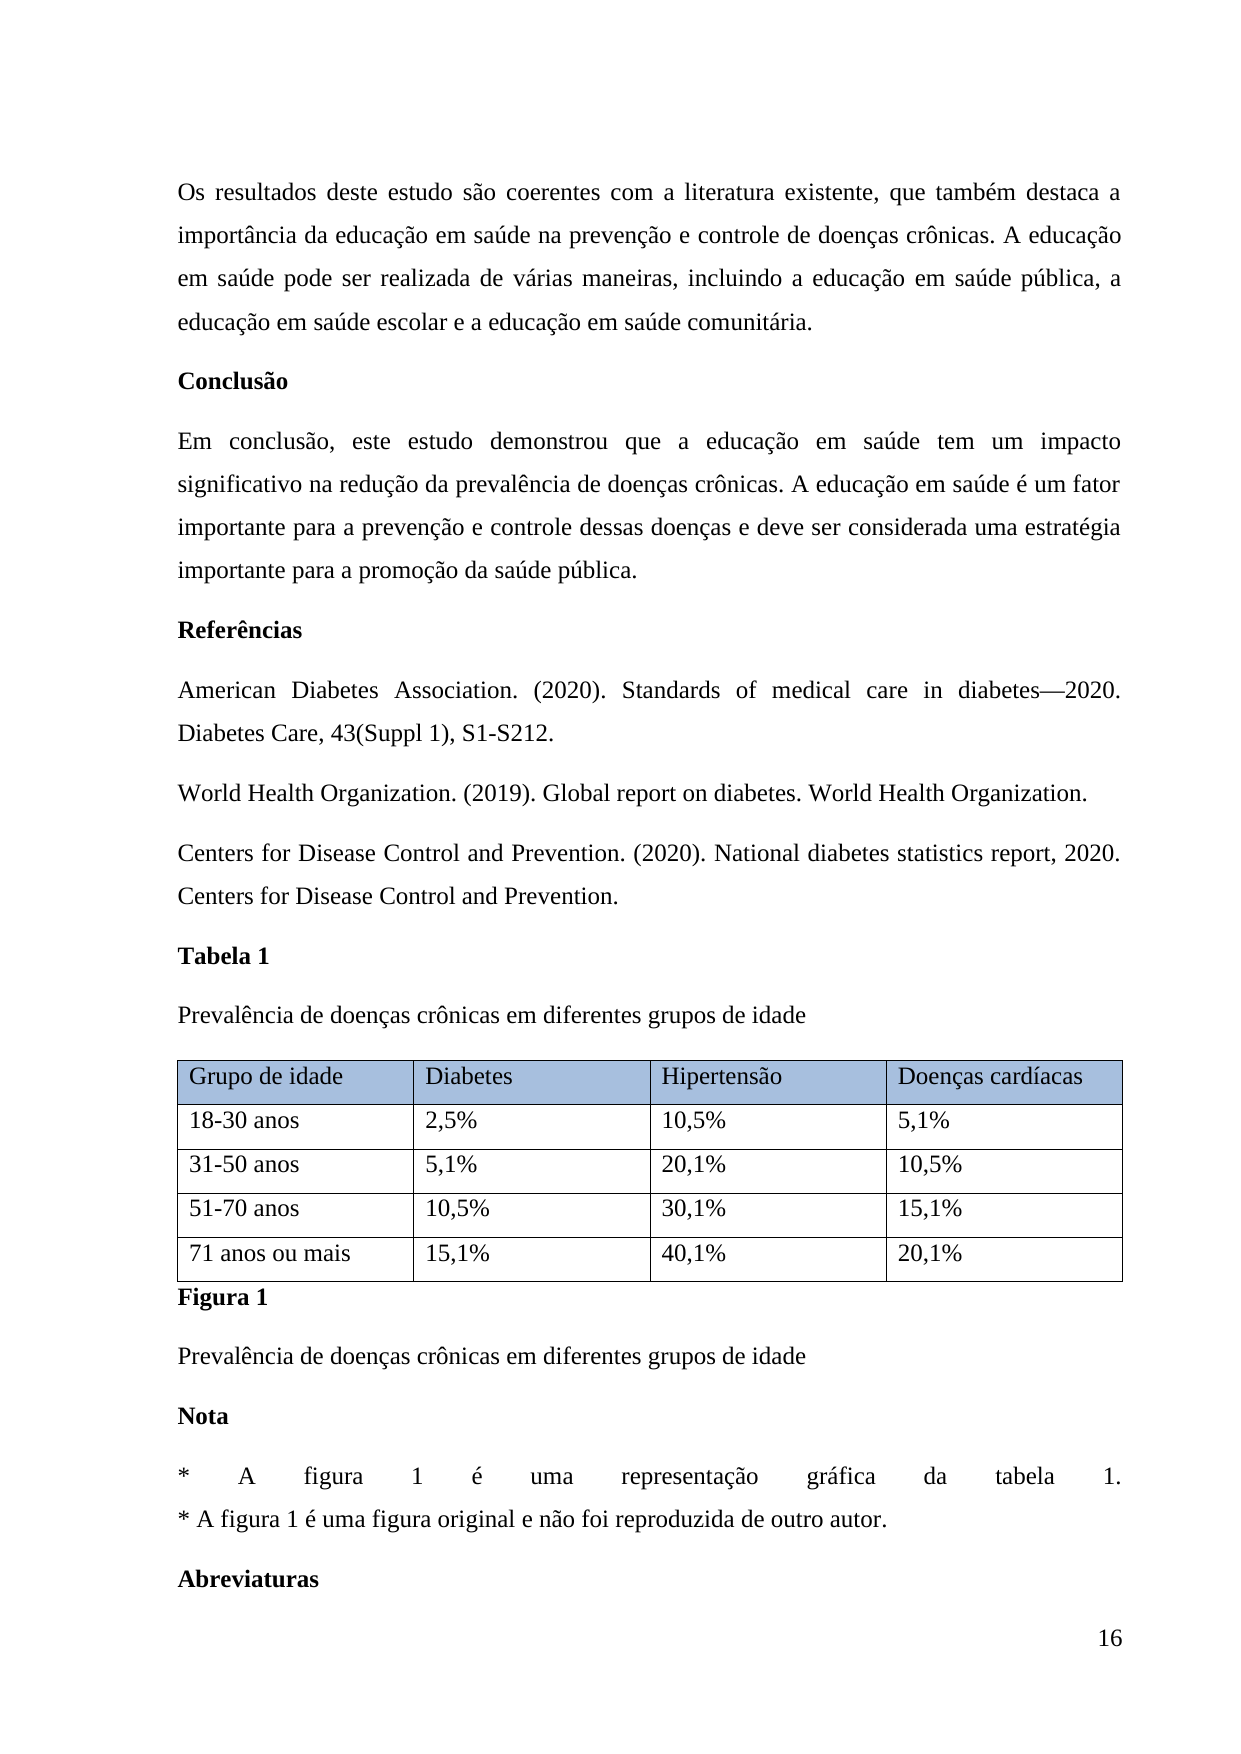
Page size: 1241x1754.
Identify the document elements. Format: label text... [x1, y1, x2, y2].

text Figura 1 [177, 1282, 1122, 1310]
table_cell 10,5% [887, 1150, 1122, 1192]
table_cell 31-50 anos [178, 1150, 413, 1192]
table_cell 71 anos ou mais [178, 1238, 413, 1281]
table_cell 5,1% [414, 1150, 650, 1192]
table_cell 15,1% [414, 1238, 650, 1281]
table_cell 51-70 anos [178, 1194, 413, 1237]
table_header Grupo de idade [178, 1061, 413, 1104]
table_cell 20,1% [887, 1238, 1122, 1281]
text * A figura 1 é uma representação gráfica da tabela 1. * A figura 1 é uma figura original e não foi reproduzida de outro autor. [177, 1461, 1122, 1533]
table_cell 5,1% [887, 1105, 1122, 1148]
table_header Diabetes [414, 1061, 650, 1104]
table_cell 30,1% [651, 1194, 886, 1237]
text Referências [177, 615, 1122, 644]
text Prevalência de doenças crônicas em diferentes grupos de idade [177, 1341, 1122, 1370]
table_cell 10,5% [651, 1105, 886, 1148]
text Nota [177, 1401, 1122, 1430]
text American Diabetes Association. (2020). Standards of medical care in diabetes—2020. Diabetes Care, 43(Suppl 1), S1-S212. [177, 675, 1122, 747]
table_cell 20,1% [651, 1150, 886, 1192]
text World Health Organization. (2019). Global report on diabetes. World Health Organization. [177, 778, 1122, 807]
text Centers for Disease Control and Prevention. (2020). National diabetes statistics report, 2020. Centers for Disease Control and Prevention. [177, 838, 1122, 910]
table_header Hipertensão [651, 1061, 886, 1104]
table_cell 2,5% [414, 1105, 650, 1148]
table_cell 18-30 anos [178, 1105, 413, 1148]
table_cell 15,1% [887, 1194, 1122, 1237]
table_cell 40,1% [651, 1238, 886, 1281]
text Tabela 1 [177, 941, 1122, 969]
table_cell 10,5% [414, 1194, 650, 1237]
table_header Doenças cardíacas [887, 1061, 1122, 1104]
text Os resultados deste estudo são coerentes com a literatura existente, que também destaca a importância da educação em saúde na prevenção e controle de doenças crônicas. A educação em saúde pode ser realizada de várias maneiras, incluindo a educação em saúde pública, a educação em saúde escolar e a educação em saúde comunitária. [177, 177, 1122, 335]
text Abreviaturas [177, 1564, 1122, 1593]
text Em conclusão, este estudo demonstrou que a educação em saúde tem um impacto significativo na redução da prevalência de doenças crônicas. A educação em saúde é um fator importante para a prevenção e controle dessas doenças e deve ser considerada uma estratégia importante para a promoção da saúde pública. [177, 426, 1122, 584]
text Prevalência de doenças crônicas em diferentes grupos de idade [177, 1001, 1122, 1029]
text Conclusão [177, 366, 1122, 395]
